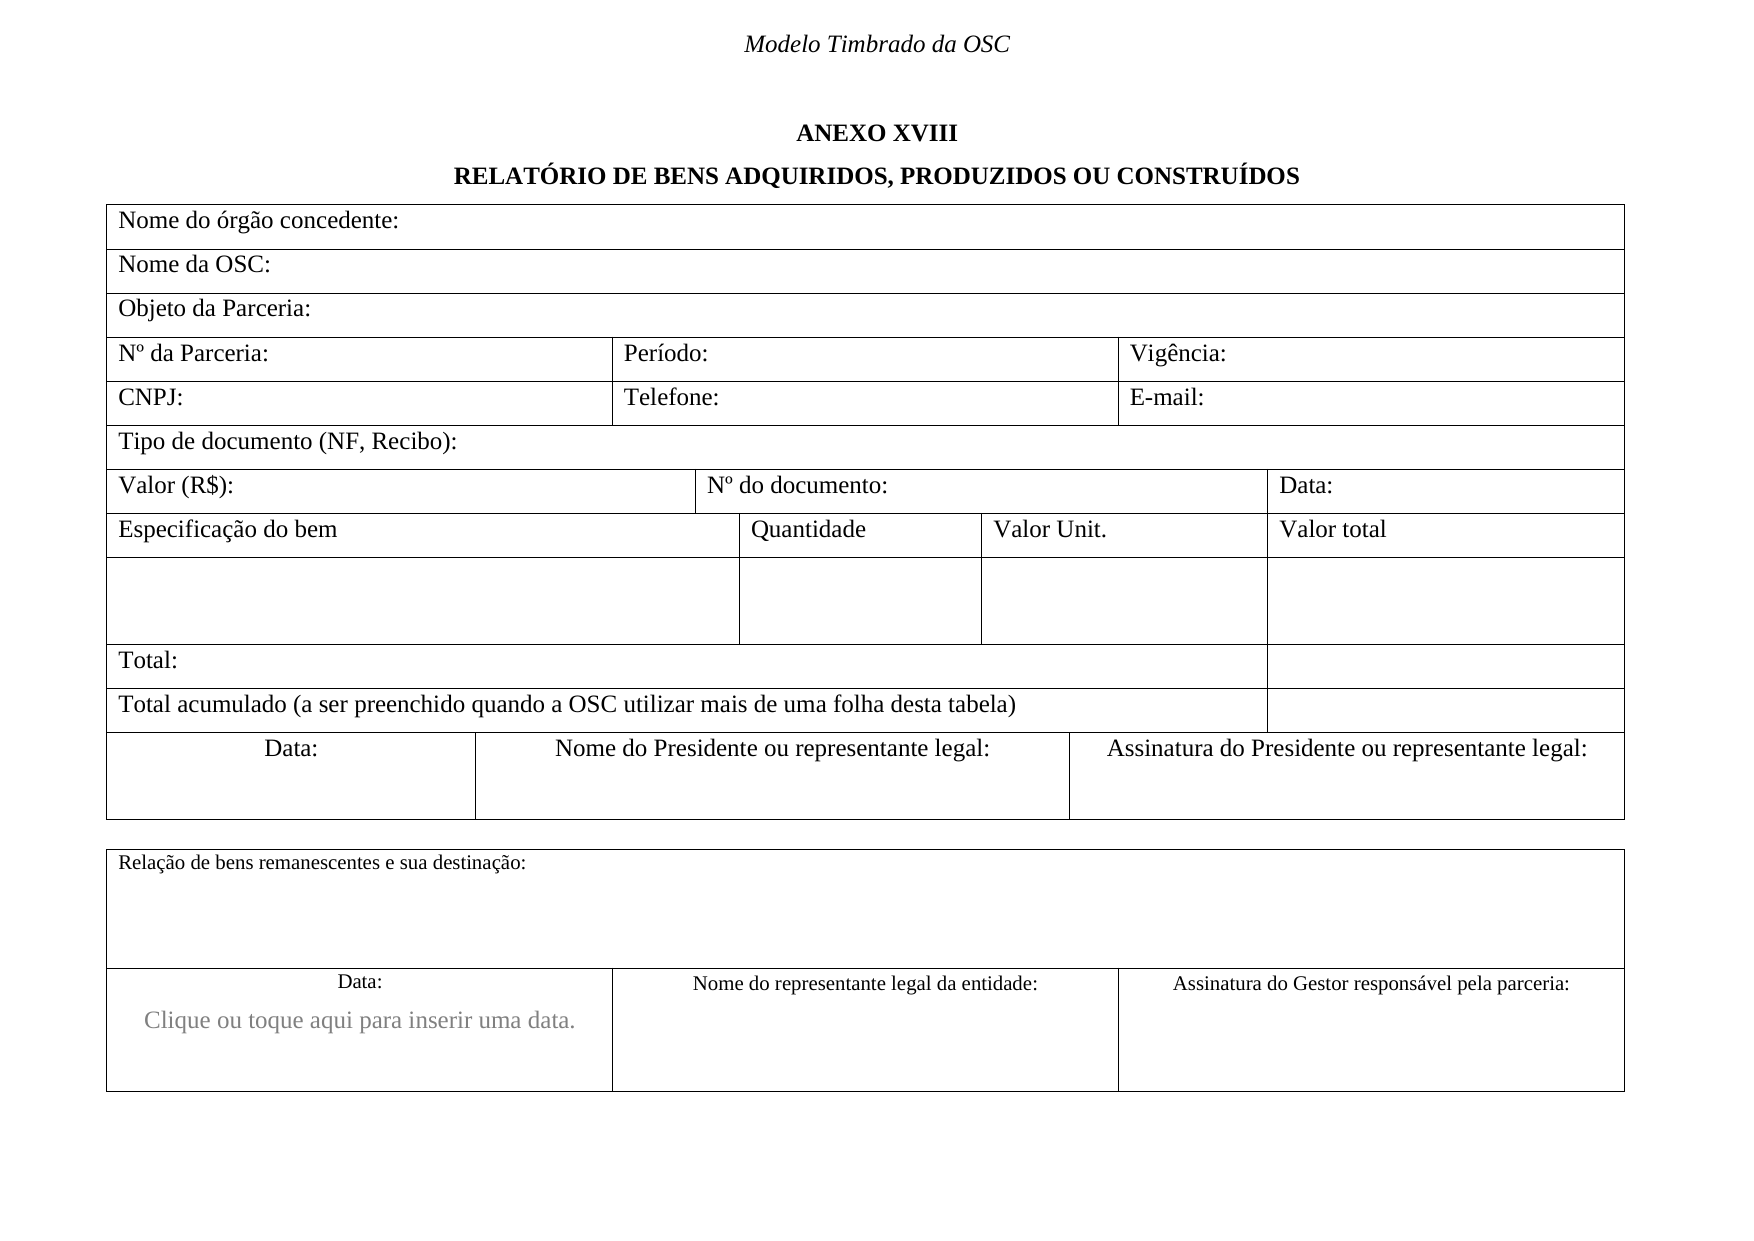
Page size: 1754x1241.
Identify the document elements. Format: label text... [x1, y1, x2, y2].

text RELATÓRIO DE BENS ADQUIRIDOS, PRODUZIDOS OU CONSTRUÍDOS [118, 161, 1636, 190]
table_cell [1268, 645, 1624, 688]
table_cell Vigência: [1119, 338, 1624, 381]
table_cell Total: [107, 645, 1267, 688]
table_cell Valor total [1268, 514, 1624, 557]
table_cell CNPJ: [107, 382, 612, 425]
table_cell Objeto da Parceria: [107, 294, 1624, 337]
table_cell Data: [107, 969, 612, 1091]
table_cell Telefone: [613, 382, 1118, 425]
table_cell Nome da OSC: [107, 250, 1624, 292]
table_cell [1268, 689, 1624, 732]
table_cell Nome do representante legal da entidade: [613, 969, 1118, 1091]
table_cell Nome do Presidente ou representante legal: [476, 733, 1069, 819]
table_cell Assinatura do Gestor responsável pela parceria: [1119, 969, 1624, 1091]
table_cell Tipo de documento (NF, Recibo): [107, 426, 1624, 469]
table_header Relação de bens remanescentes e sua destinação: [107, 850, 1624, 968]
table_cell Data: [1268, 470, 1624, 513]
table_cell E-mail: [1119, 382, 1624, 425]
table_cell [1268, 558, 1624, 644]
table_cell Quantidade [740, 514, 981, 557]
text ANEXO XVIII [118, 118, 1636, 147]
table_cell Data: [107, 733, 475, 819]
table_cell [740, 558, 981, 644]
table_cell Assinatura do Presidente ou representante legal: [1070, 733, 1624, 819]
table_cell [107, 558, 739, 644]
table_cell Total acumulado (a ser preenchido quando a OSC utilizar mais de uma folha desta tabela) [107, 689, 1267, 732]
table_cell Valor Unit. [982, 514, 1267, 557]
table_cell Período: [613, 338, 1118, 381]
table_cell Valor (R$): [107, 470, 695, 513]
table_header Nome do órgão concedente: [107, 205, 1624, 248]
table_cell Nº da Parceria: [107, 338, 612, 381]
table_cell [982, 558, 1267, 644]
table_cell Especificação do bem [107, 514, 739, 557]
table_cell Nº do documento: [696, 470, 1267, 513]
